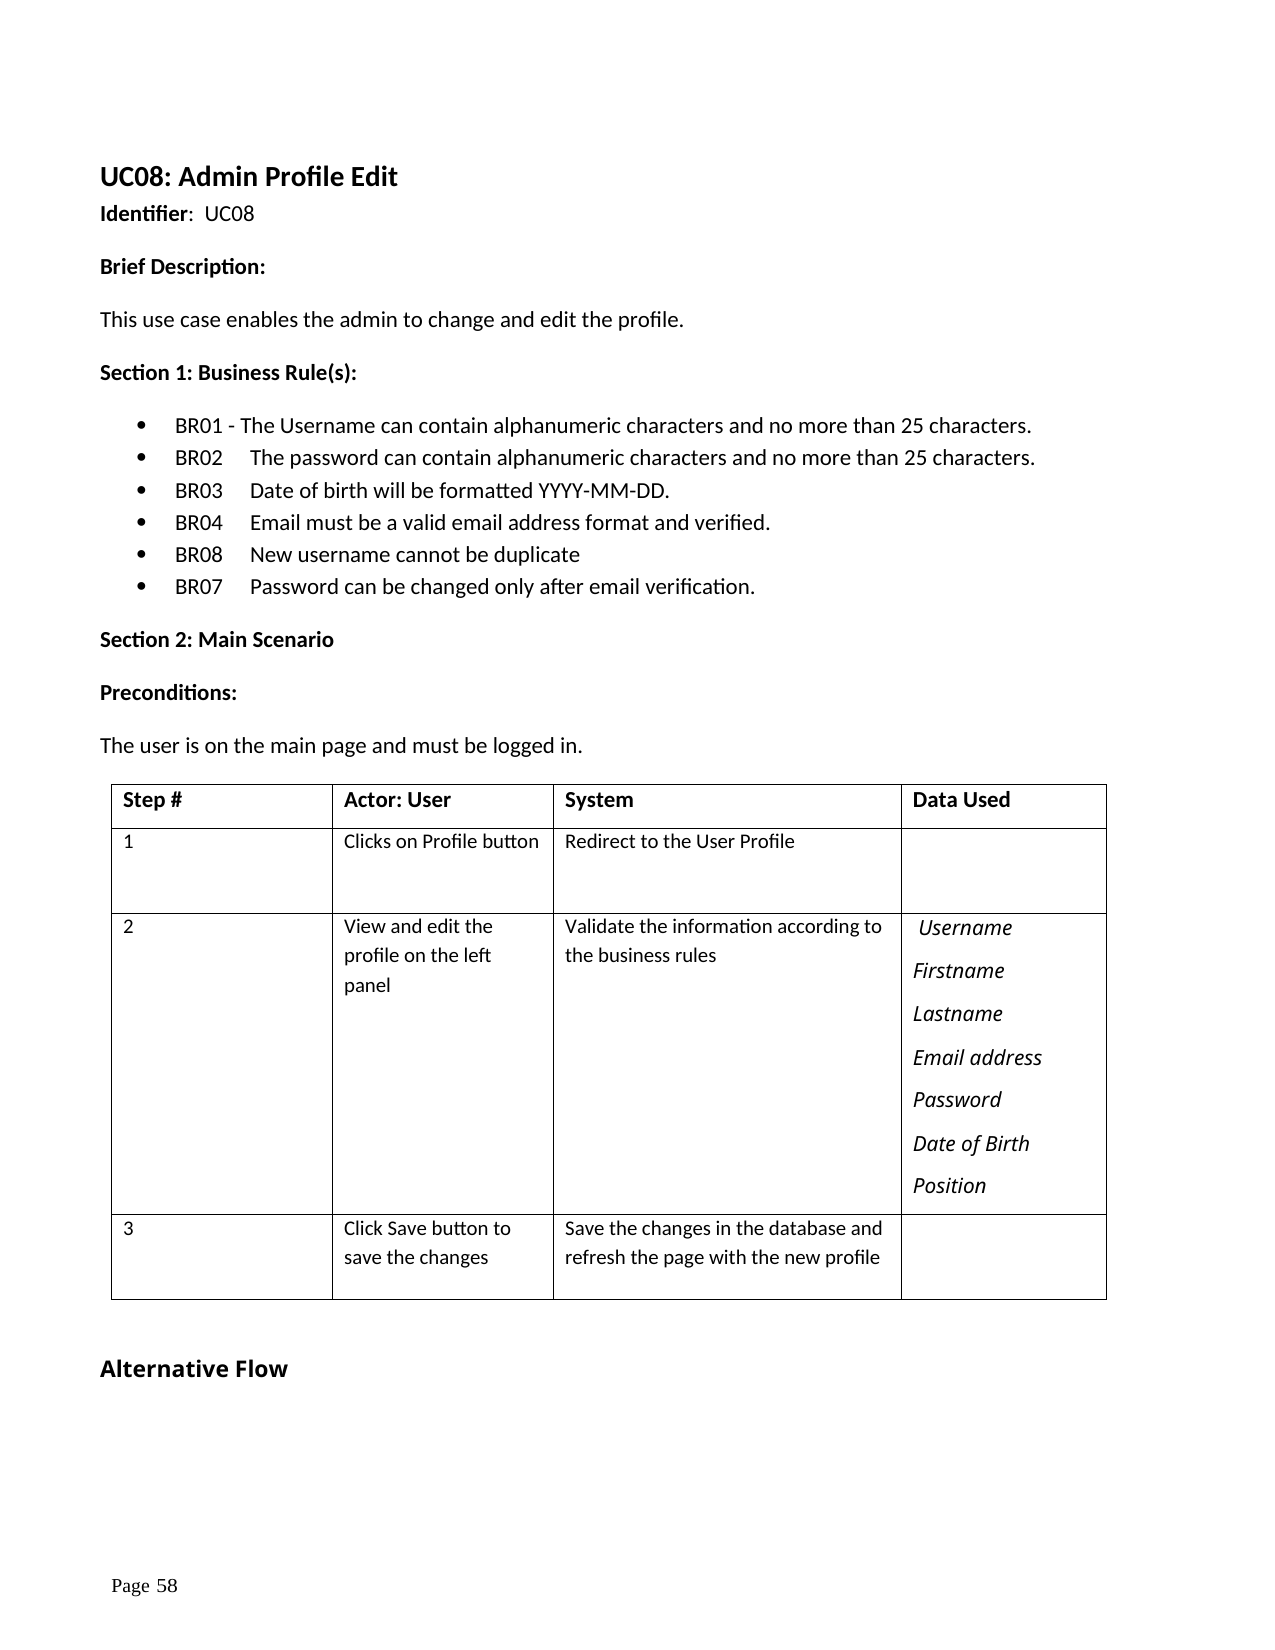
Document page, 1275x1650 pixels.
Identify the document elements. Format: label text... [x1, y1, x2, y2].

table_cell [902, 1215, 1106, 1299]
list BR01 - The Username can contain alphanumeric characters and no more than 25 characters. [137, 411, 1175, 439]
list BR02 The password can contain alphanumeric characters and no more than 25 characters. [137, 443, 1175, 472]
table_cell Validate the information according to the business rules [554, 914, 901, 1214]
text Brief Description: [100, 252, 1175, 280]
text Section 2: Main Scenario [100, 625, 1175, 653]
table_header Actor: User [333, 785, 553, 828]
list BR08 New username cannot be duplicate [137, 540, 1175, 568]
text The user is on the main page and must be logged in. [100, 731, 1175, 759]
table_cell Redirect to the User Profile [554, 829, 901, 912]
table_cell 2 [112, 914, 332, 1214]
table_header Step # [112, 785, 332, 828]
text Identifier: UC08 [100, 199, 1175, 227]
table_header Data Used [902, 785, 1106, 828]
text Preconditions: [100, 678, 1175, 706]
list BR04 Email must be a valid email address format and verified. [137, 508, 1175, 536]
table_cell Save the changes in the database and refresh the page with the new profile [554, 1215, 901, 1299]
table_cell Click Save button to save the changes [333, 1215, 553, 1299]
text This use case enables the admin to change and edit the profile. [100, 305, 1175, 333]
table_cell 1 [112, 829, 332, 912]
table_cell View and edit the profile on the left panel [333, 914, 553, 1214]
list BR07 Password can be changed only after email verification. [137, 572, 1175, 600]
table_cell [902, 829, 1106, 912]
table_header System [554, 785, 901, 828]
list BR03 Date of birth will be formatted YYYY-MM-DD. [137, 476, 1175, 504]
table_cell Username Firstname Lastname Email address Password Date of Birth Position [902, 914, 1106, 1214]
table_cell Clicks on Profile button [333, 829, 553, 912]
text Section 1: Business Rule(s): [100, 358, 1175, 386]
table_cell 3 [112, 1215, 332, 1299]
text Alternative Flow [100, 1353, 1175, 1384]
subtitle UC08: Admin Profile Edit [100, 158, 1175, 194]
